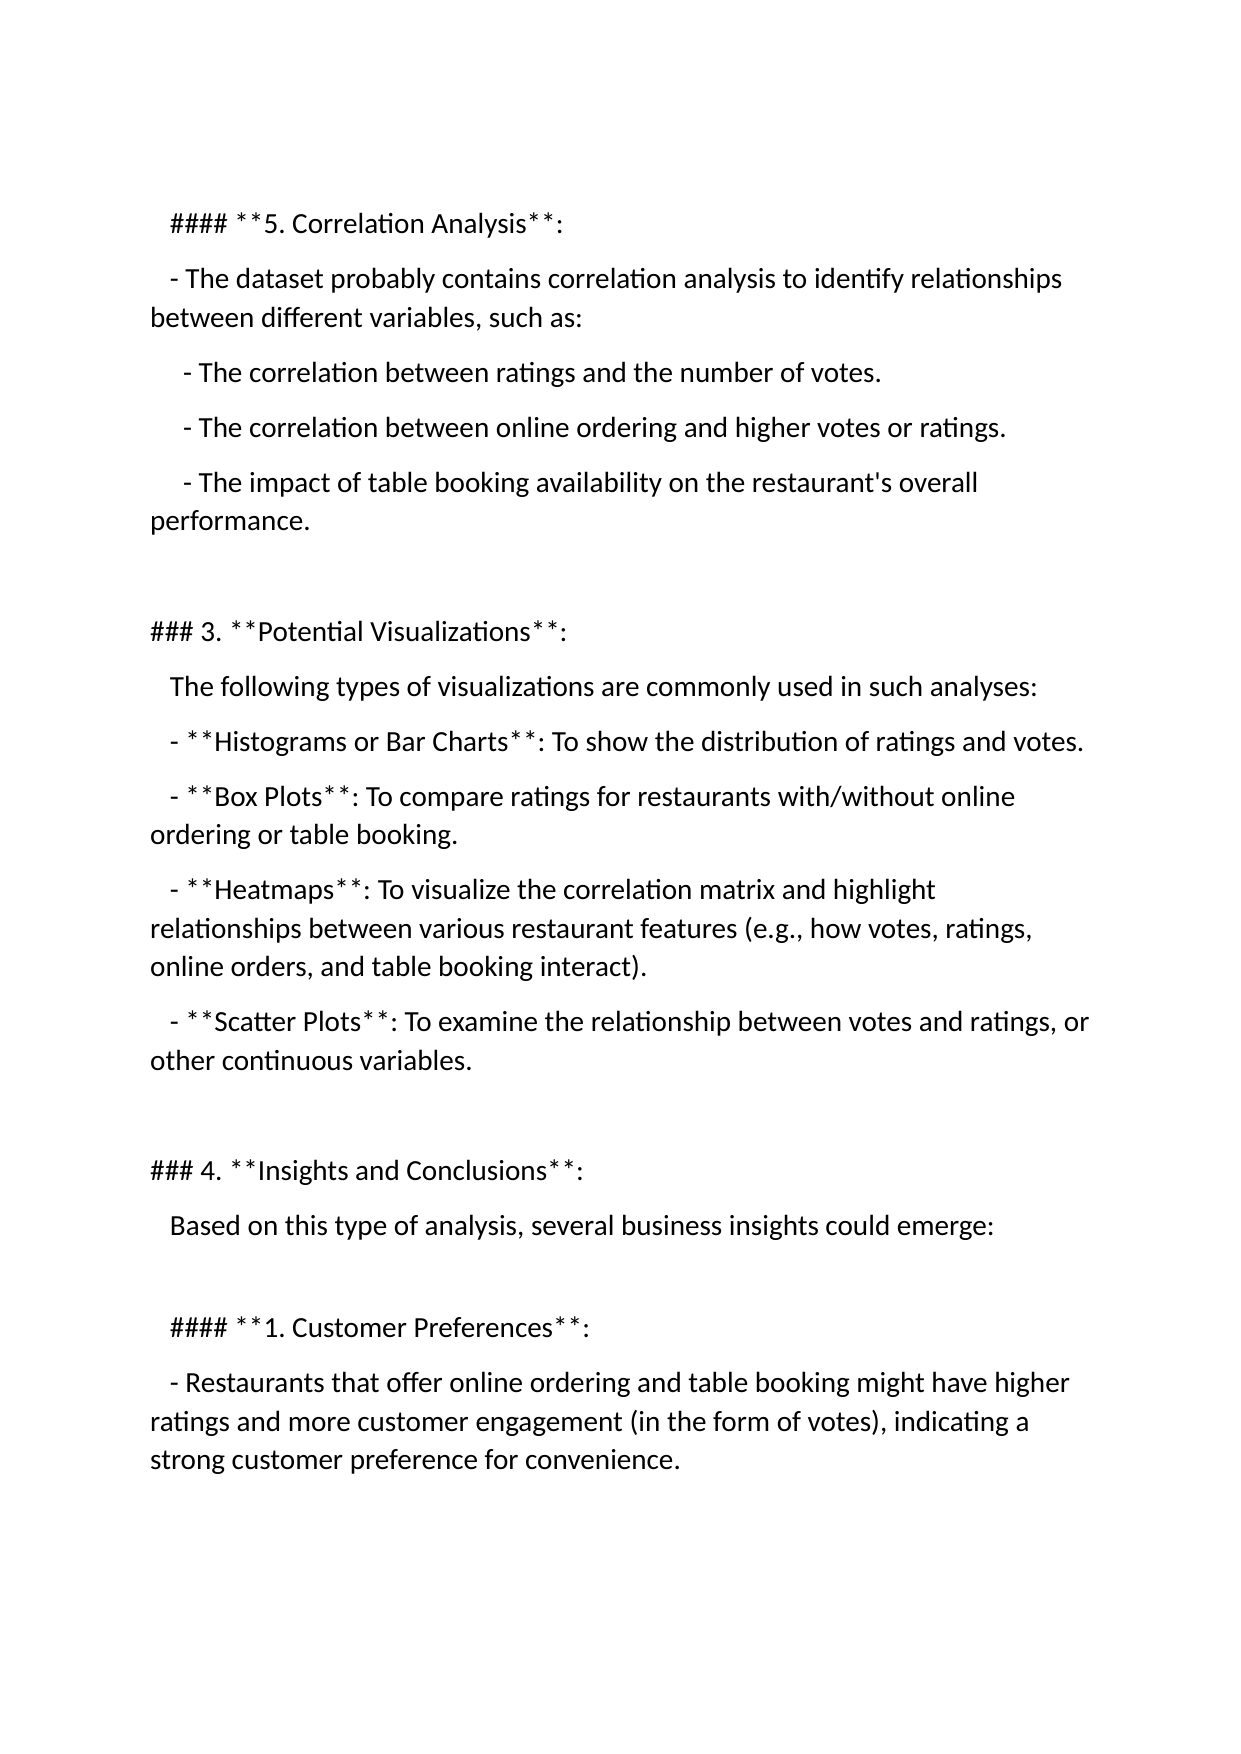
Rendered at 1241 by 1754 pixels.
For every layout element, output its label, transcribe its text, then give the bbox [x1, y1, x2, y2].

text - **Heatmaps**: To visualize the correlation matrix and highlight relationships between various restaurant features (e.g., how votes, ratings, online orders, and table booking interact). [150, 871, 1090, 984]
text - **Scatter Plots**: To examine the relationship between votes and ratings, or other continuous variables. [150, 1003, 1090, 1077]
text - The correlation between ratings and the number of votes. [150, 354, 1090, 389]
text #### **5. Correlation Analysis**: [150, 205, 1090, 241]
text Based on this type of analysis, several business insights could emerge: [150, 1207, 1090, 1243]
text - The correlation between online ordering and higher votes or ratings. [150, 409, 1090, 444]
text - Restaurants that offer online ordering and table booking might have higher ratings and more customer engagement (in the form of votes), indicating a strong customer preference for convenience. [150, 1364, 1090, 1477]
text The following types of visualizations are commonly used in such analyses: [150, 668, 1090, 703]
text ### 4. **Insights and Conclusions**: [150, 1152, 1090, 1188]
text - **Histograms or Bar Charts**: To show the distribution of ratings and votes. [150, 723, 1090, 758]
text - **Box Plots**: To compare ratings for restaurants with/without online ordering or table booking. [150, 778, 1090, 852]
text ### 3. **Potential Visualizations**: [150, 613, 1090, 648]
text #### **1. Customer Preferences**: [150, 1309, 1090, 1345]
text - The dataset probably contains correlation analysis to identify relationships between different variables, such as: [150, 260, 1090, 334]
text - The impact of table booking availability on the restaurant's overall performance. [150, 464, 1090, 538]
